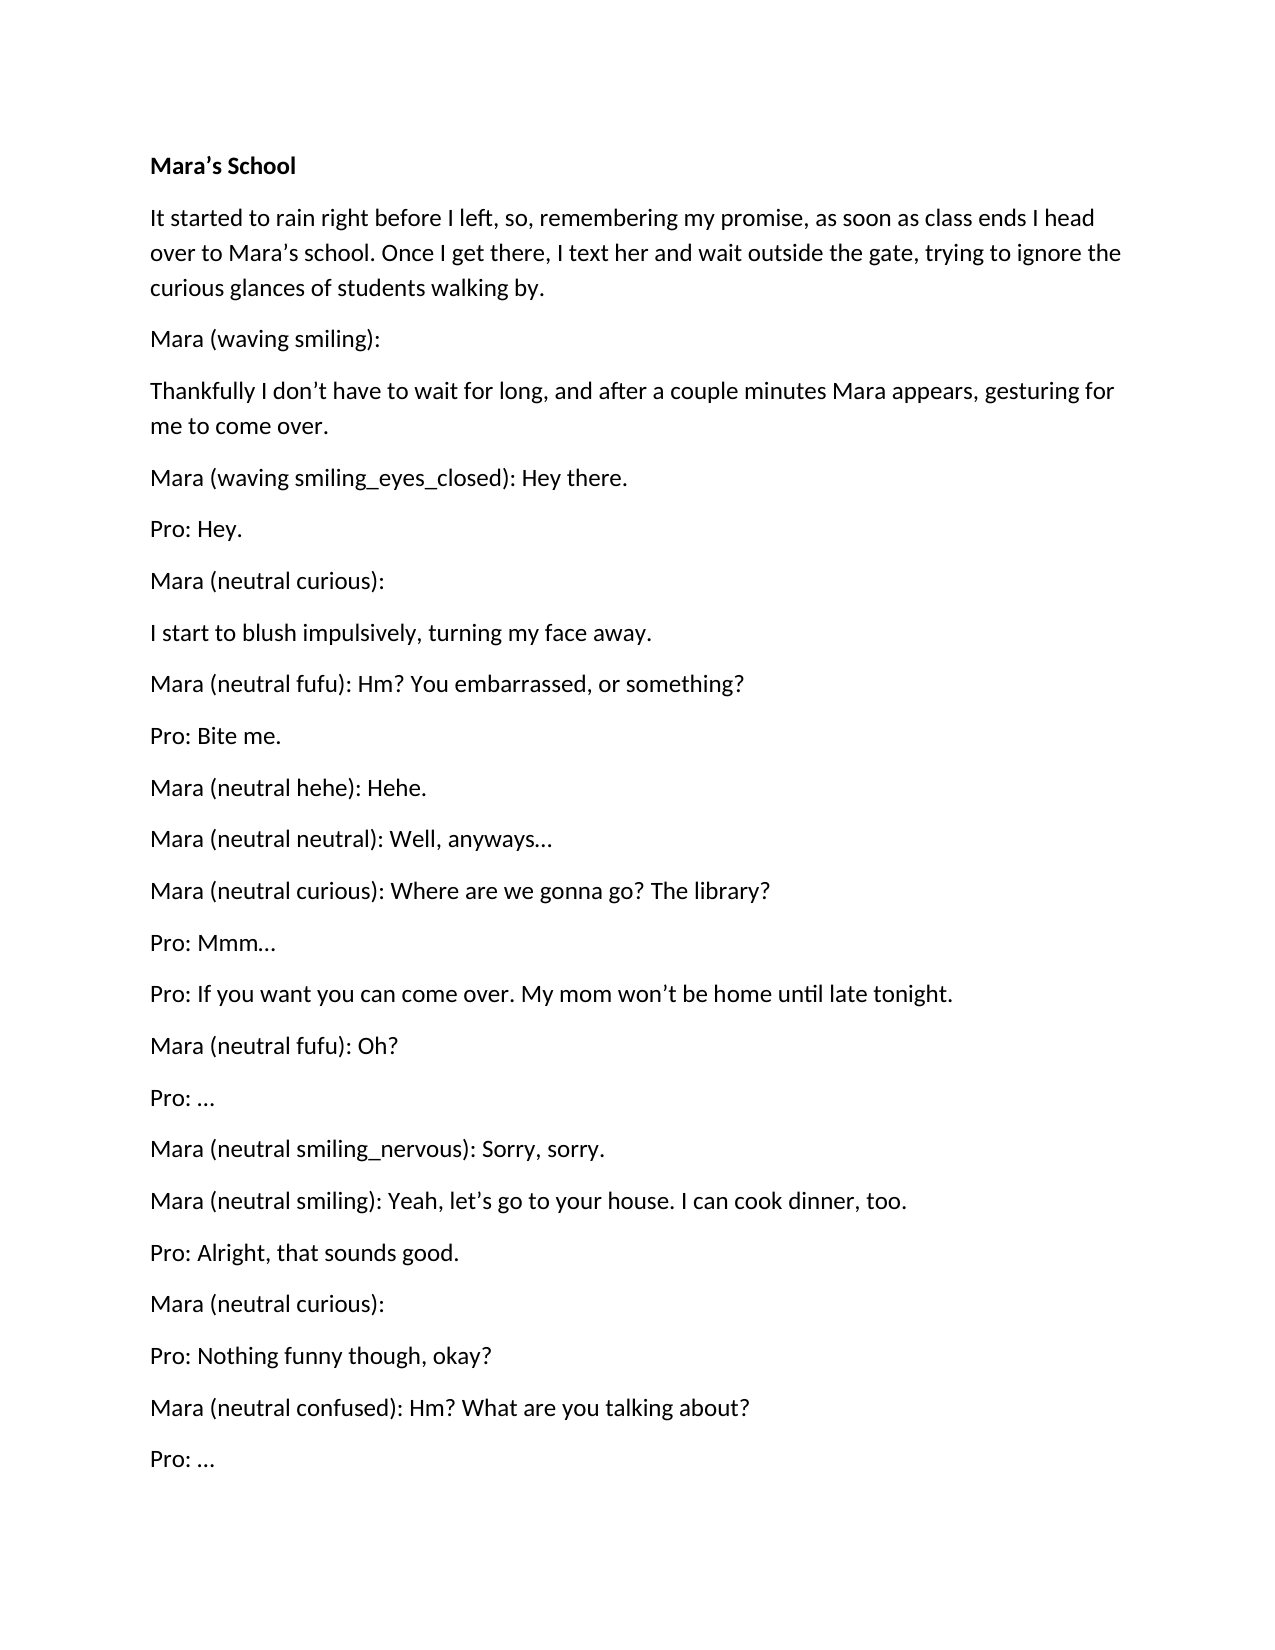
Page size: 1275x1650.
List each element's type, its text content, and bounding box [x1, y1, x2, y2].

text It started to rain right before I left, so, remembering my promise, as soon as class ends I head over to Mara’s school. Once I get there, I text her and wait outside the gate, trying to ignore the curious glances of students walking by. [150, 202, 1125, 302]
text Mara (waving smiling_eyes_closed): Hey there. [150, 462, 1125, 492]
text Thankfully I don’t have to wait for long, and after a couple minutes Mara appears, gesturing for me to come over. [150, 375, 1125, 441]
text Pro: Mmm… [150, 927, 1125, 957]
text Mara’s School [150, 150, 1125, 181]
text Pro: Alright, that sounds good. [150, 1237, 1125, 1267]
text Mara (neutral curious): [150, 1288, 1125, 1319]
text Mara (neutral smiling_nervous): Sorry, sorry. [150, 1133, 1125, 1164]
text Mara (neutral fufu): Oh? [150, 1030, 1125, 1061]
text Mara (neutral neutral): Well, anyways… [150, 823, 1125, 854]
text Mara (neutral curious): [150, 565, 1125, 596]
text Pro: Bite me. [150, 720, 1125, 751]
text Mara (neutral smiling): Yeah, let’s go to your house. I can cook dinner, too. [150, 1185, 1125, 1216]
text Mara (waving smiling): [150, 323, 1125, 354]
text Mara (neutral curious): Where are we gonna go? The library? [150, 875, 1125, 906]
text Pro: Hey. [150, 513, 1125, 544]
text Pro: Nothing funny though, okay? [150, 1340, 1125, 1371]
text Mara (neutral confused): Hm? What are you talking about? [150, 1392, 1125, 1422]
text Mara (neutral fufu): Hm? You embarrassed, or something? [150, 668, 1125, 699]
text Pro: … [150, 1082, 1125, 1112]
text Pro: … [150, 1443, 1125, 1474]
text Mara (neutral hehe): Hehe. [150, 772, 1125, 802]
text I start to blush impulsively, turning my face away. [150, 617, 1125, 647]
text Pro: If you want you can come over. My mom won’t be home until late tonight. [150, 978, 1125, 1009]
